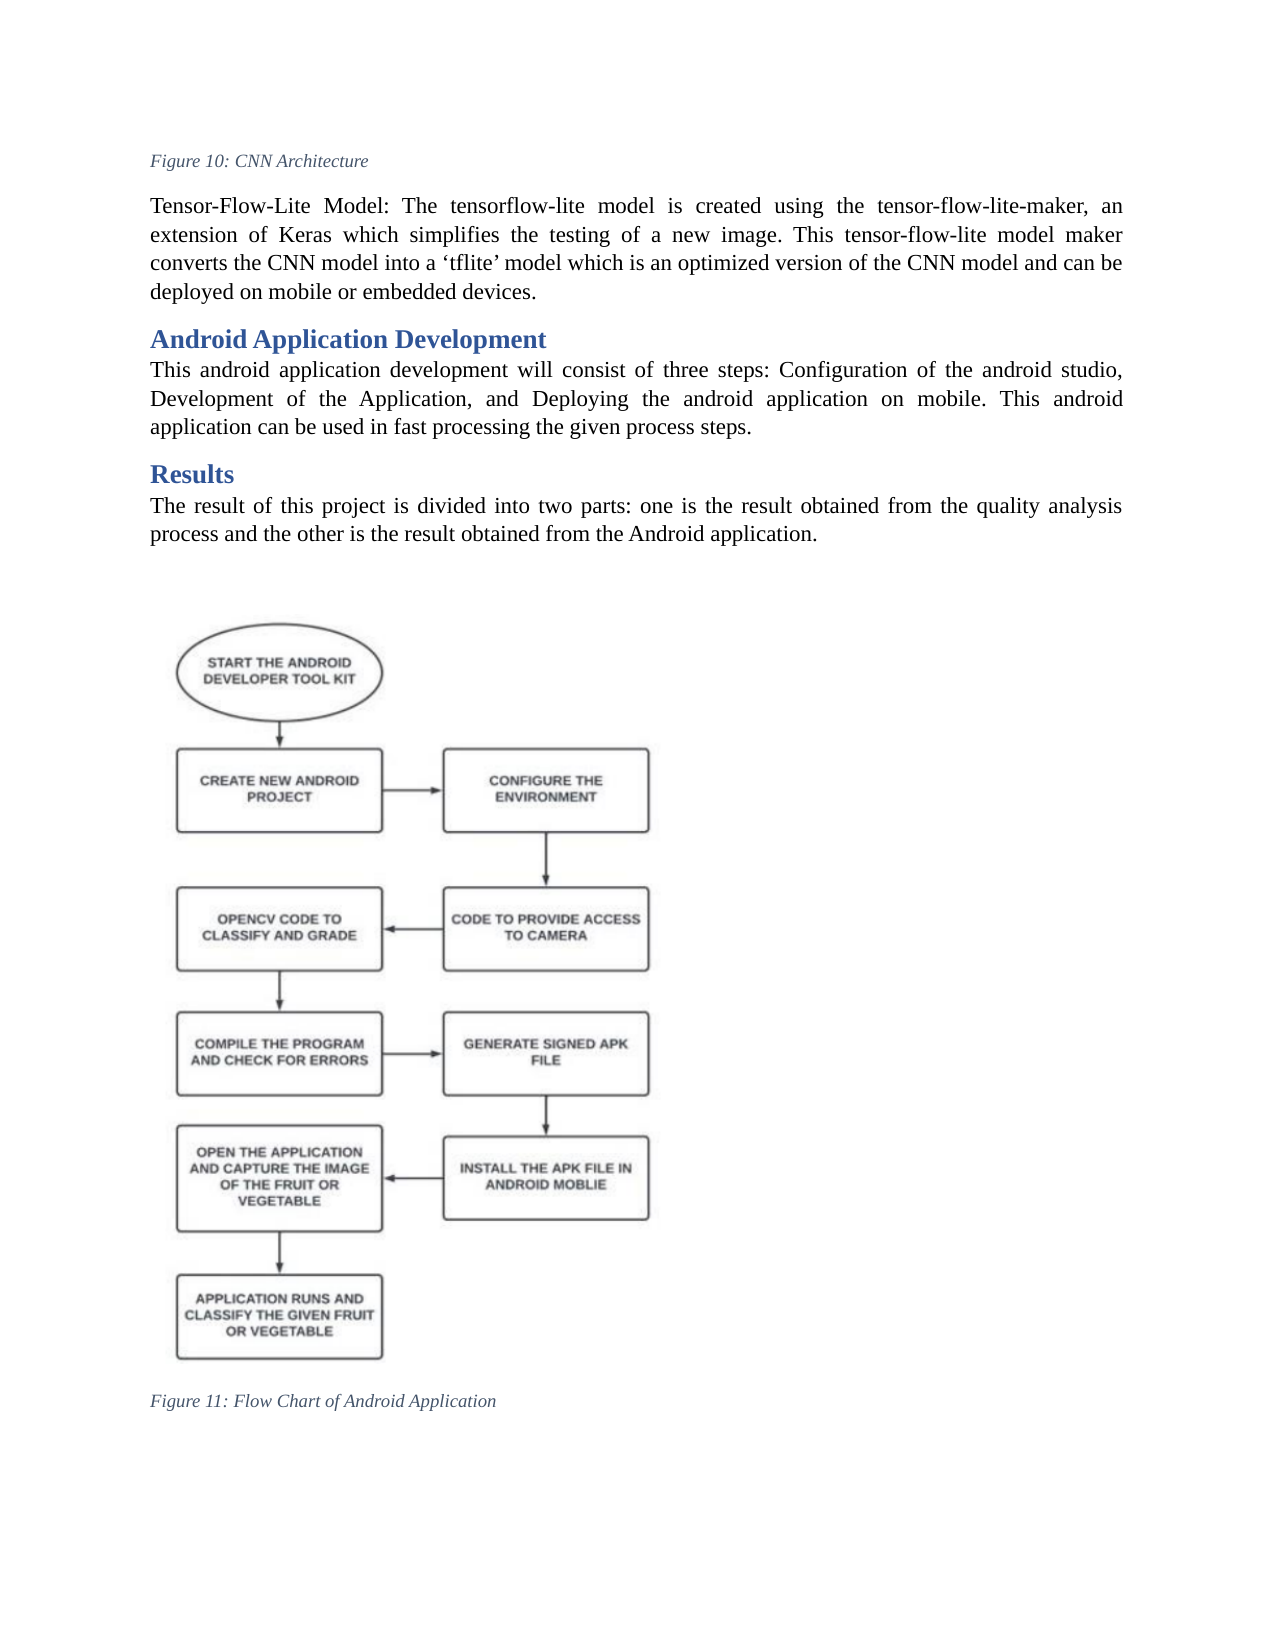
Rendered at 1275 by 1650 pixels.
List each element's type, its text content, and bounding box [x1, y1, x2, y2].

picture [150, 610, 667, 1371]
text Figure 10: CNN Architecture [150, 150, 1125, 172]
text Figure 11: Flow Chart of Android Application [150, 1390, 1125, 1411]
subtitle Results [150, 458, 1125, 489]
text Tensor-Flow-Lite Model: The tensorflow-lite model is created using the tensor-flow-lite-maker, an extension of Keras which simplifies the testing of a new image. This tensor-flow-lite model maker converts the CNN model into a ‘tflite’ model which is an optimized version of the CNN model and can be deployed on mobile or embedded devices. [150, 192, 1125, 304]
subtitle Android Application Development [150, 323, 1125, 354]
text The result of this project is divided into two parts: one is the result obtained from the quality analysis process and the other is the result obtained from the Android application. [150, 492, 1125, 547]
text This android application development will consist of three steps: Configuration of the android studio, Development of the Application, and Deploying the android application on mobile. This android application can be used in fast processing the given process steps. [150, 356, 1125, 439]
